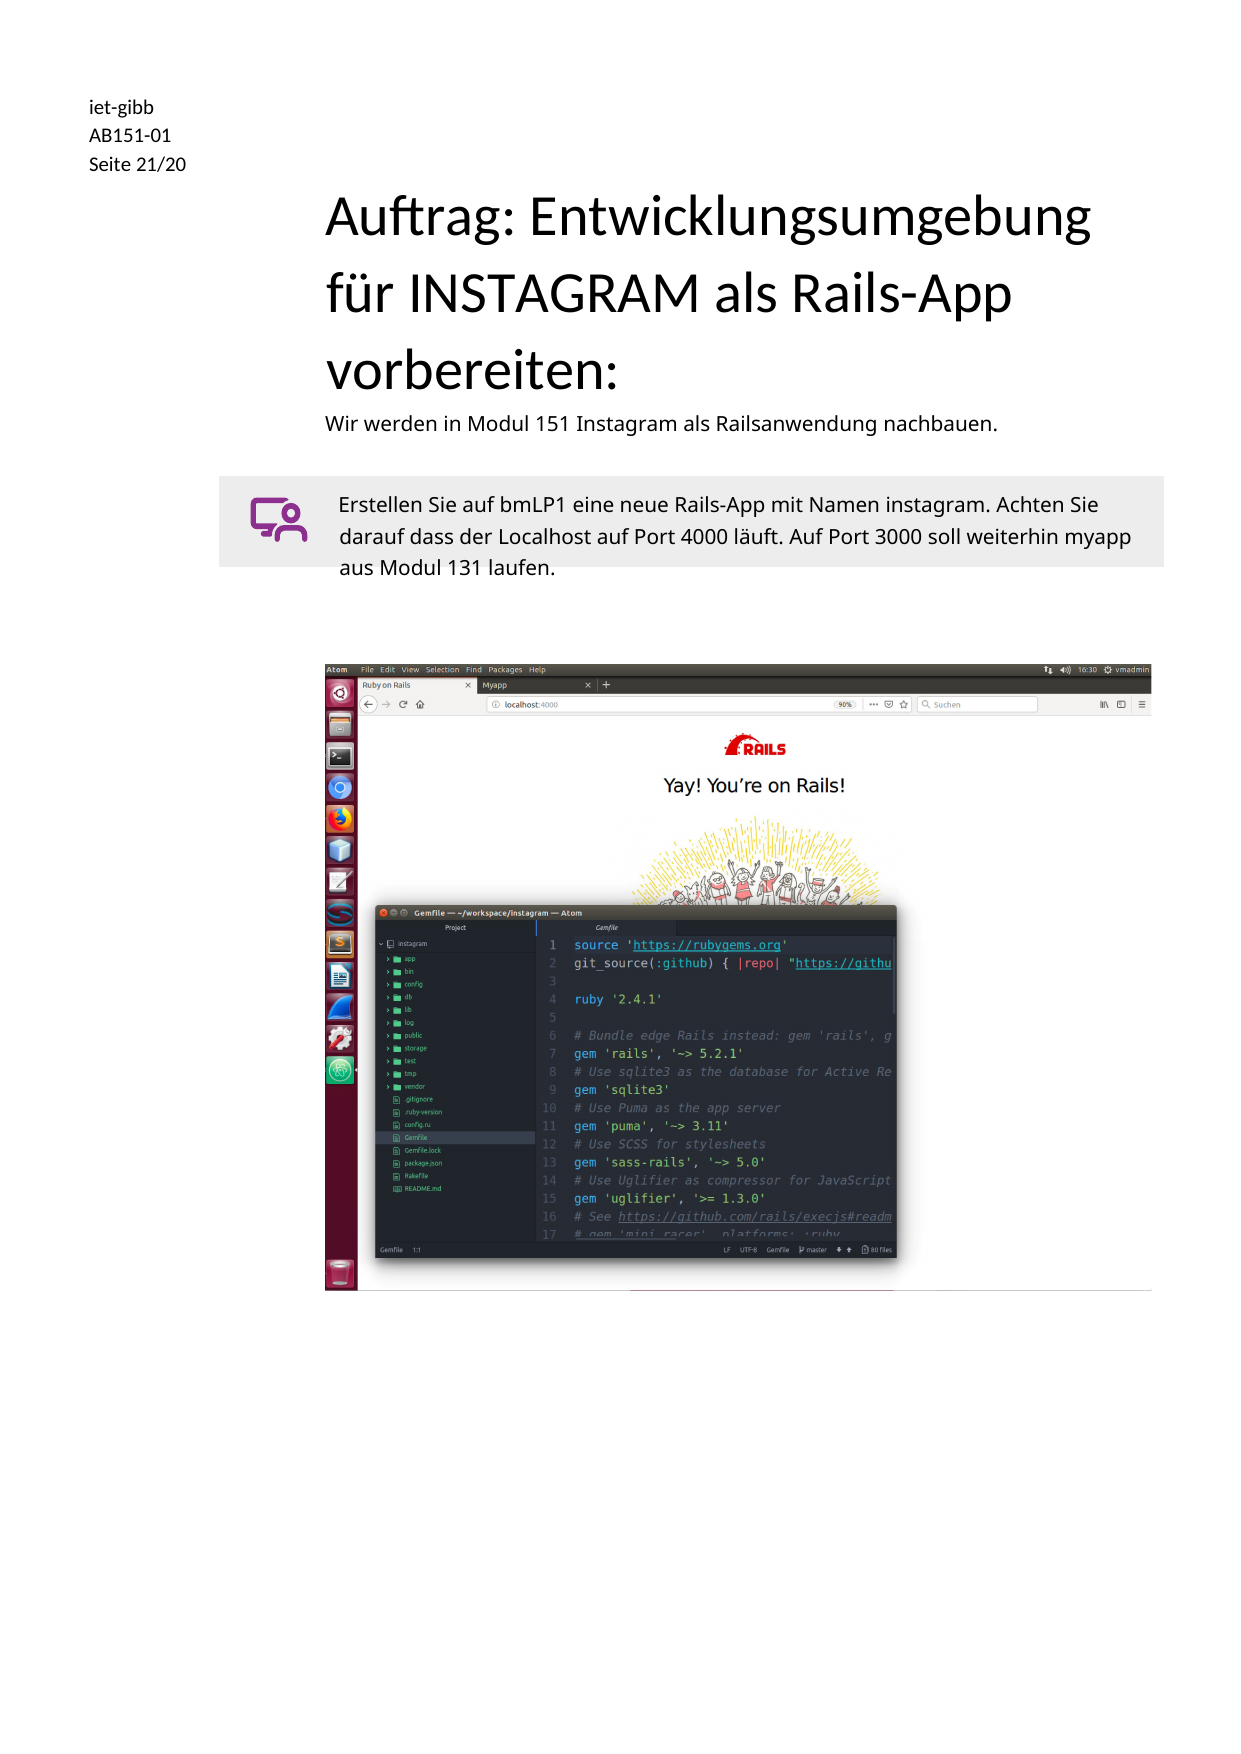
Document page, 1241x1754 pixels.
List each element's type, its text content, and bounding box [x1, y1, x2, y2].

text Erstellen Sie auf bmLP1 eine neue Rails-App mit Namen instagram. Achten Sie darauf dass der Localhost auf Port 4000 läuft. Auf Port 3000 soll weiterhin myapp aus Modul 131 laufen. [338, 491, 1132, 581]
picture [220, 487, 1164, 561]
text Wir werden in Modul 151 Instagram als Railsanwendung nachbauen. [325, 409, 1132, 438]
text Auftrag: Entwicklungsumgebung für INSTAGRAM als Rails-App vorbereiten: [325, 179, 1157, 404]
picture [325, 664, 1152, 1291]
